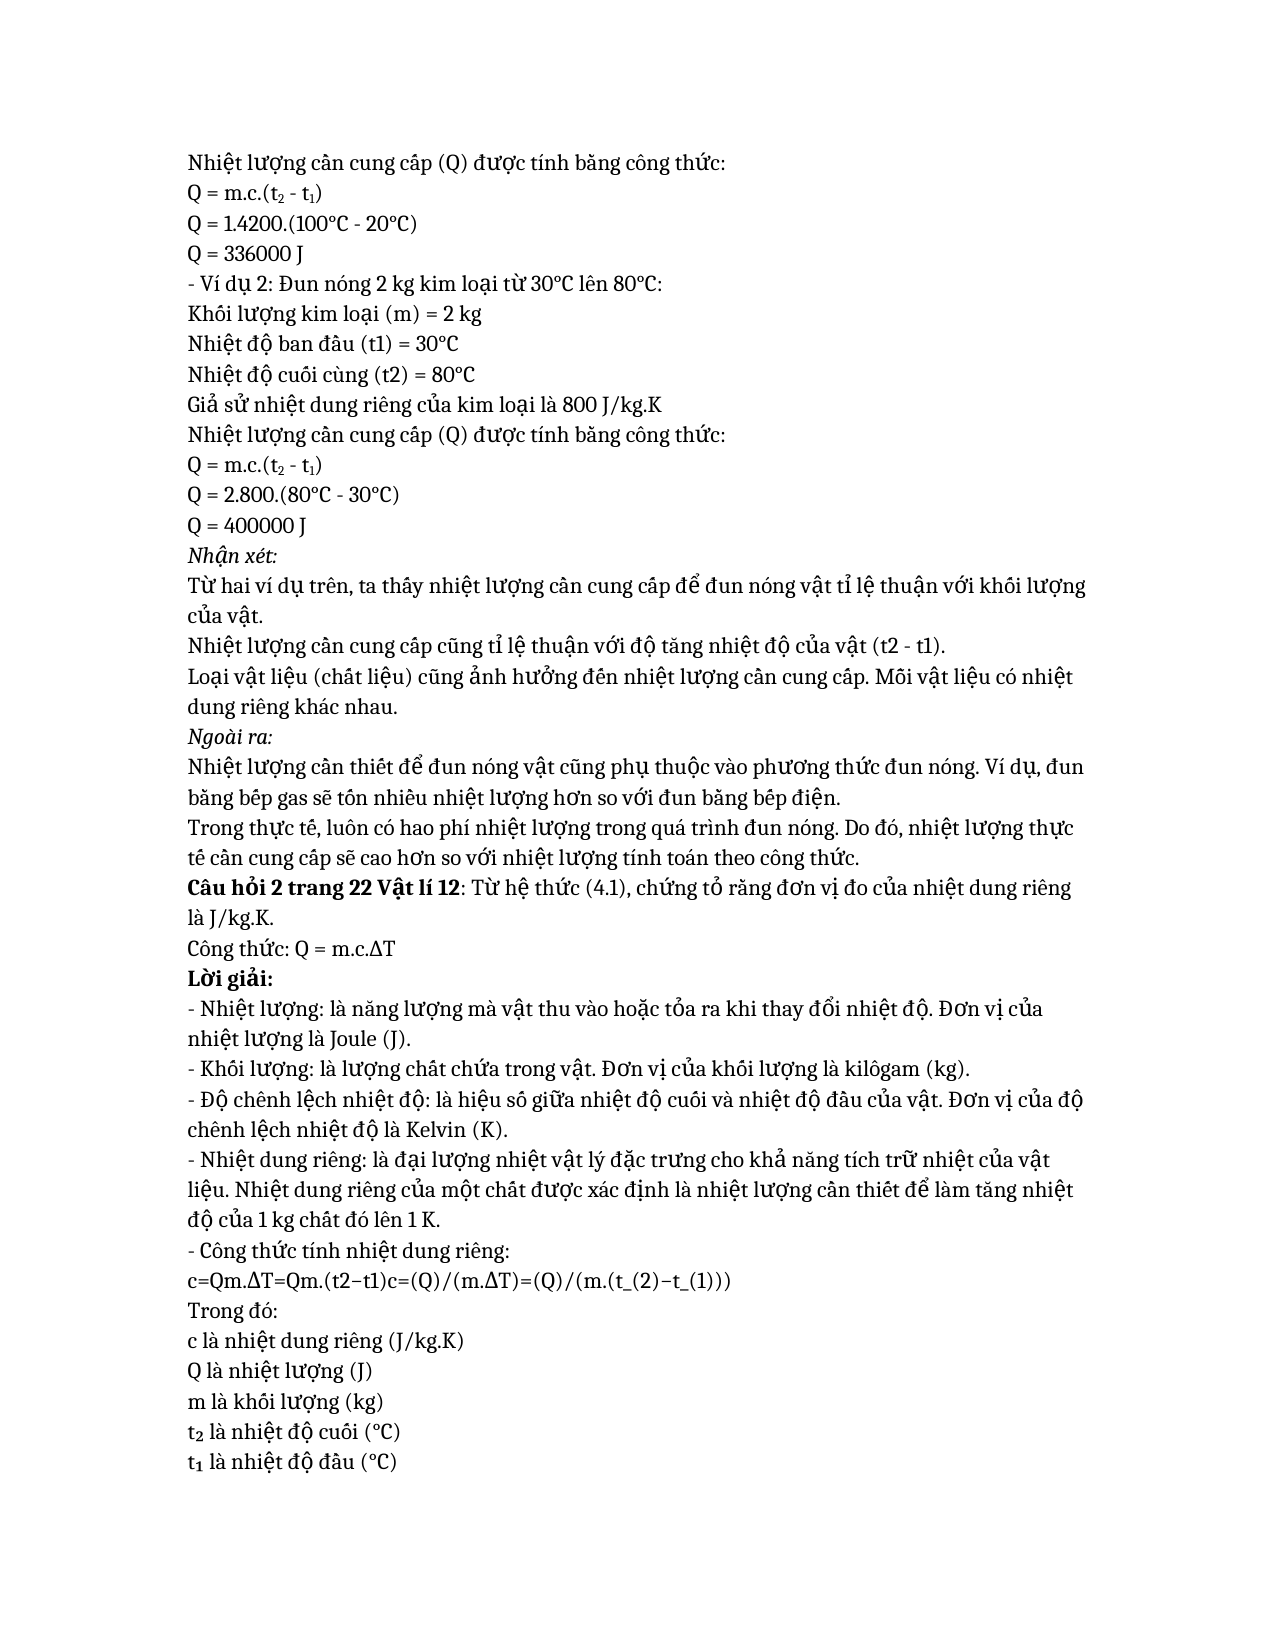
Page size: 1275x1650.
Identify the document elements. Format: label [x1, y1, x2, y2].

text [187, 150, 1087, 1475]
